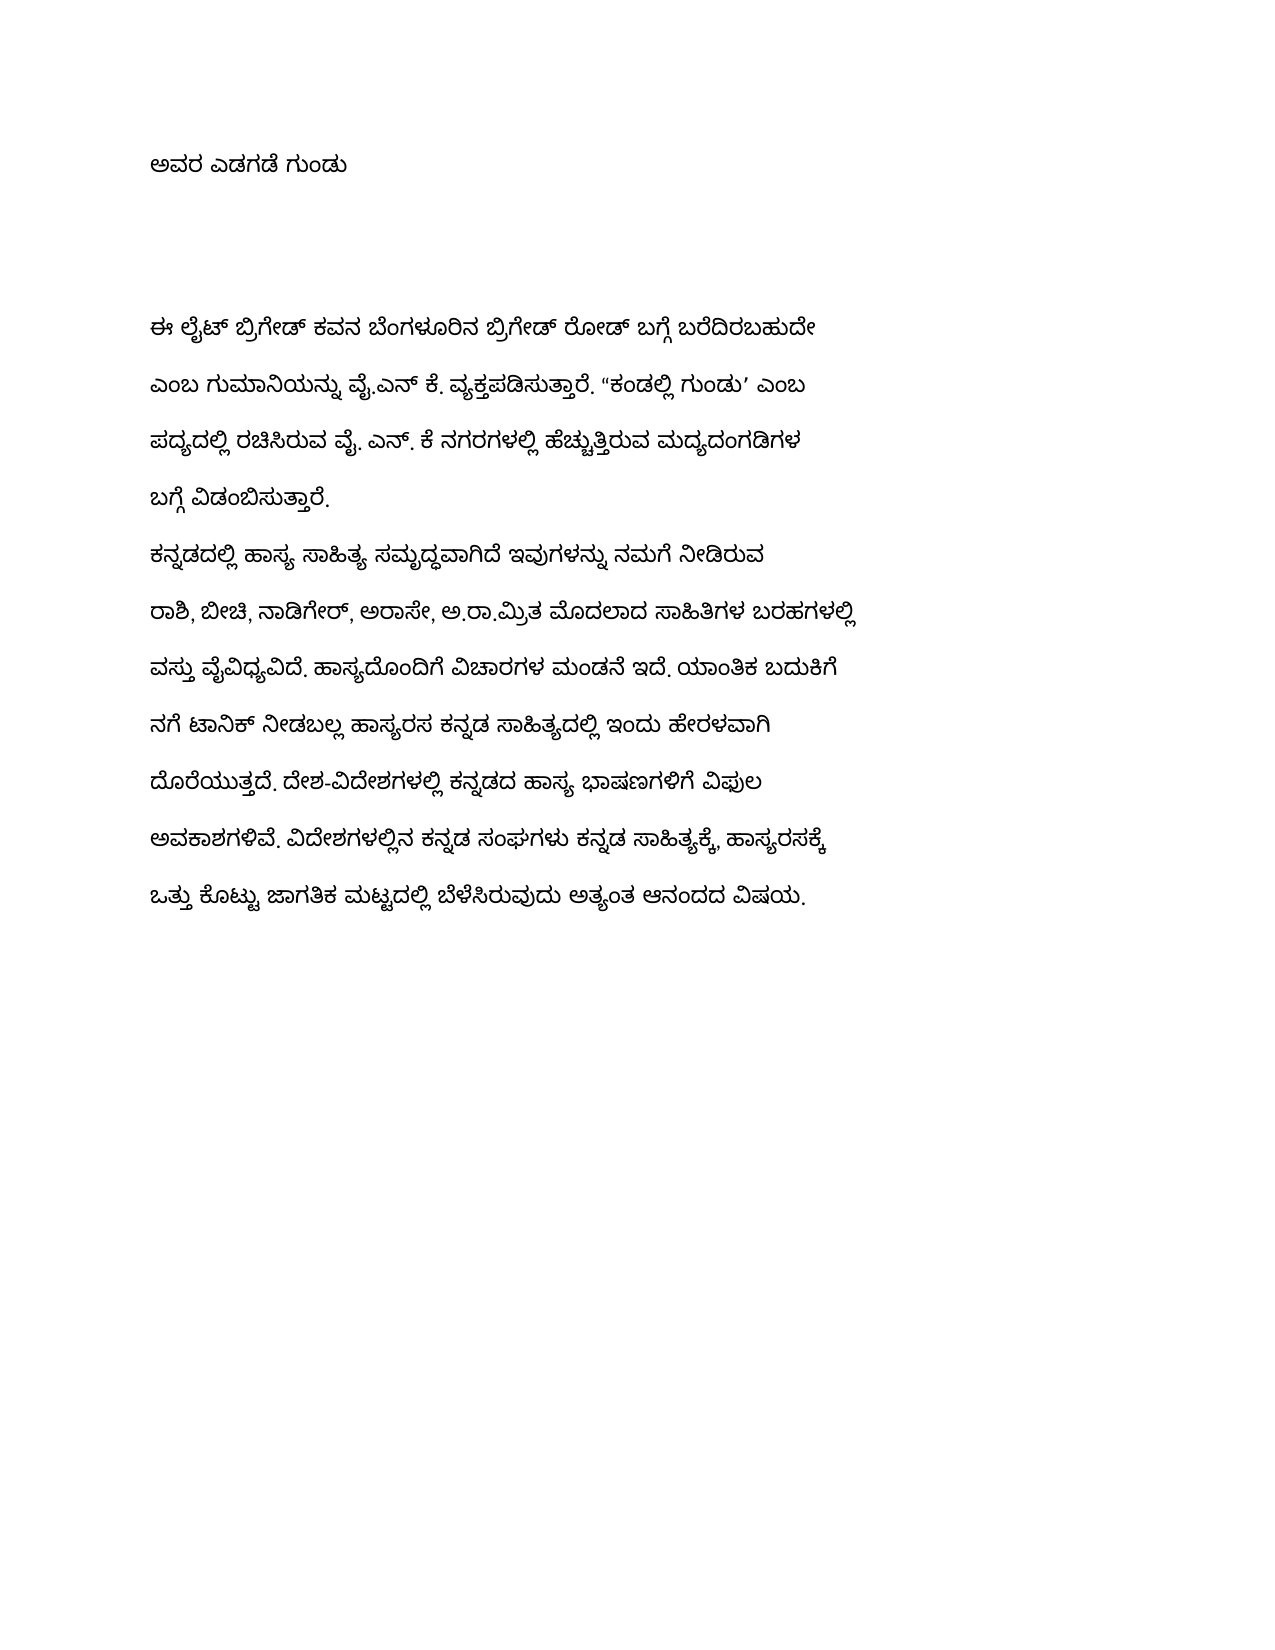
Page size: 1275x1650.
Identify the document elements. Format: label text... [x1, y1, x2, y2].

text ದೊರೆಯುತ್ತದೆ. ದೇಶ-ವಿದೇಶಗಳಲ್ಲಿ ಕನ್ನಡದ ಹಾಸ್ಯ ಭಾಷಣಗಳಿಗೆ ವಿಫುಲ [150, 767, 1125, 798]
text ಈ ಲೈಟ್ ಬ್ರಿಗೇಡ್ ಕವನ ಬೆಂಗಳೂರಿನ ಬ್ರಿಗೇಡ್ ರೋಡ್ ಬಗ್ಗೆ ಬರೆದಿರಬಹುದೇ [150, 313, 1125, 344]
text ರಾಶಿ, ಬೀಚಿ, ನಾಡಿಗೇರ್, ಅರಾಸೇ, ಅ.ರಾ.ಮ್ರಿತ ಮೊದಲಾದ ಸಾಹಿತಿಗಳ ಬರಹಗಳಲ್ಲಿ [150, 597, 1125, 628]
text ಒತ್ತು ಕೊಟ್ಟು ಜಾಗತಿಕ ಮಟ್ಟದಲ್ಲಿ ಬೆಳೆಸಿರುವುದು ಅತ್ಯಂತ ಆನಂದದ ವಿಷಯ. [150, 881, 1125, 912]
text ಅವಕಾಶಗಳಿವೆ. ವಿದೇಶಗಳಲ್ಲಿನ ಕನ್ನಡ ಸಂಘಗಳು ಕನ್ನಡ ಸಾಹಿತ್ಯಕ್ಕೆ, ಹಾಸ್ಯರಸಕ್ಕೆ [150, 824, 1125, 855]
text ಬಗ್ಗೆ ವಿಡಂಬಿಸುತ್ತಾರೆ. [150, 483, 1125, 514]
text ಅವರ ಎಡಗಡೆ ಗುಂಡು [150, 150, 1125, 181]
text ಎಂಬ ಗುಮಾನಿಯನ್ನು ವೈ.ಎನ್ ಕೆ. ವ್ಯಕ್ತಪಡಿಸುತ್ತಾರೆ. “ಕಂಡಲ್ಲಿ ಗುಂಡು’ ಎಂಬ [150, 369, 1125, 401]
text ಪದ್ಯದಲ್ಲಿ ರಚಿಸಿರುವ ವೈ. ಎನ್. ಕೆ ನಗರಗಳಲ್ಲಿ ಹೆಚ್ಚುತ್ತಿರುವ ಮದ್ಯದಂಗಡಿಗಳ [150, 426, 1125, 458]
text ವಸ್ತು ವೈವಿಧ್ಯವಿದೆ. ಹಾಸ್ಯದೊಂದಿಗೆ ವಿಚಾರಗಳ ಮಂಡನೆ ಇದೆ. ಯಾಂತಿಕ ಬದುಕಿಗೆ [150, 653, 1125, 685]
text ಕನ್ನಡದಲ್ಲಿ ಹಾಸ್ಯ ಸಾಹಿತ್ಯ ಸಮೃದ್ಧವಾಗಿದೆ ಇವುಗಳನ್ನು ನಮಗೆ ನೀಡಿರುವ [150, 540, 1125, 571]
text ನಗೆ ಟಾನಿಕ್ ನೀಡಬಲ್ಲ ಹಾಸ್ಯರಸ ಕನ್ನಡ ಸಾಹಿತ್ಯದಲ್ಲಿ ಇಂದು ಹೇರಳವಾಗಿ [150, 710, 1125, 741]
